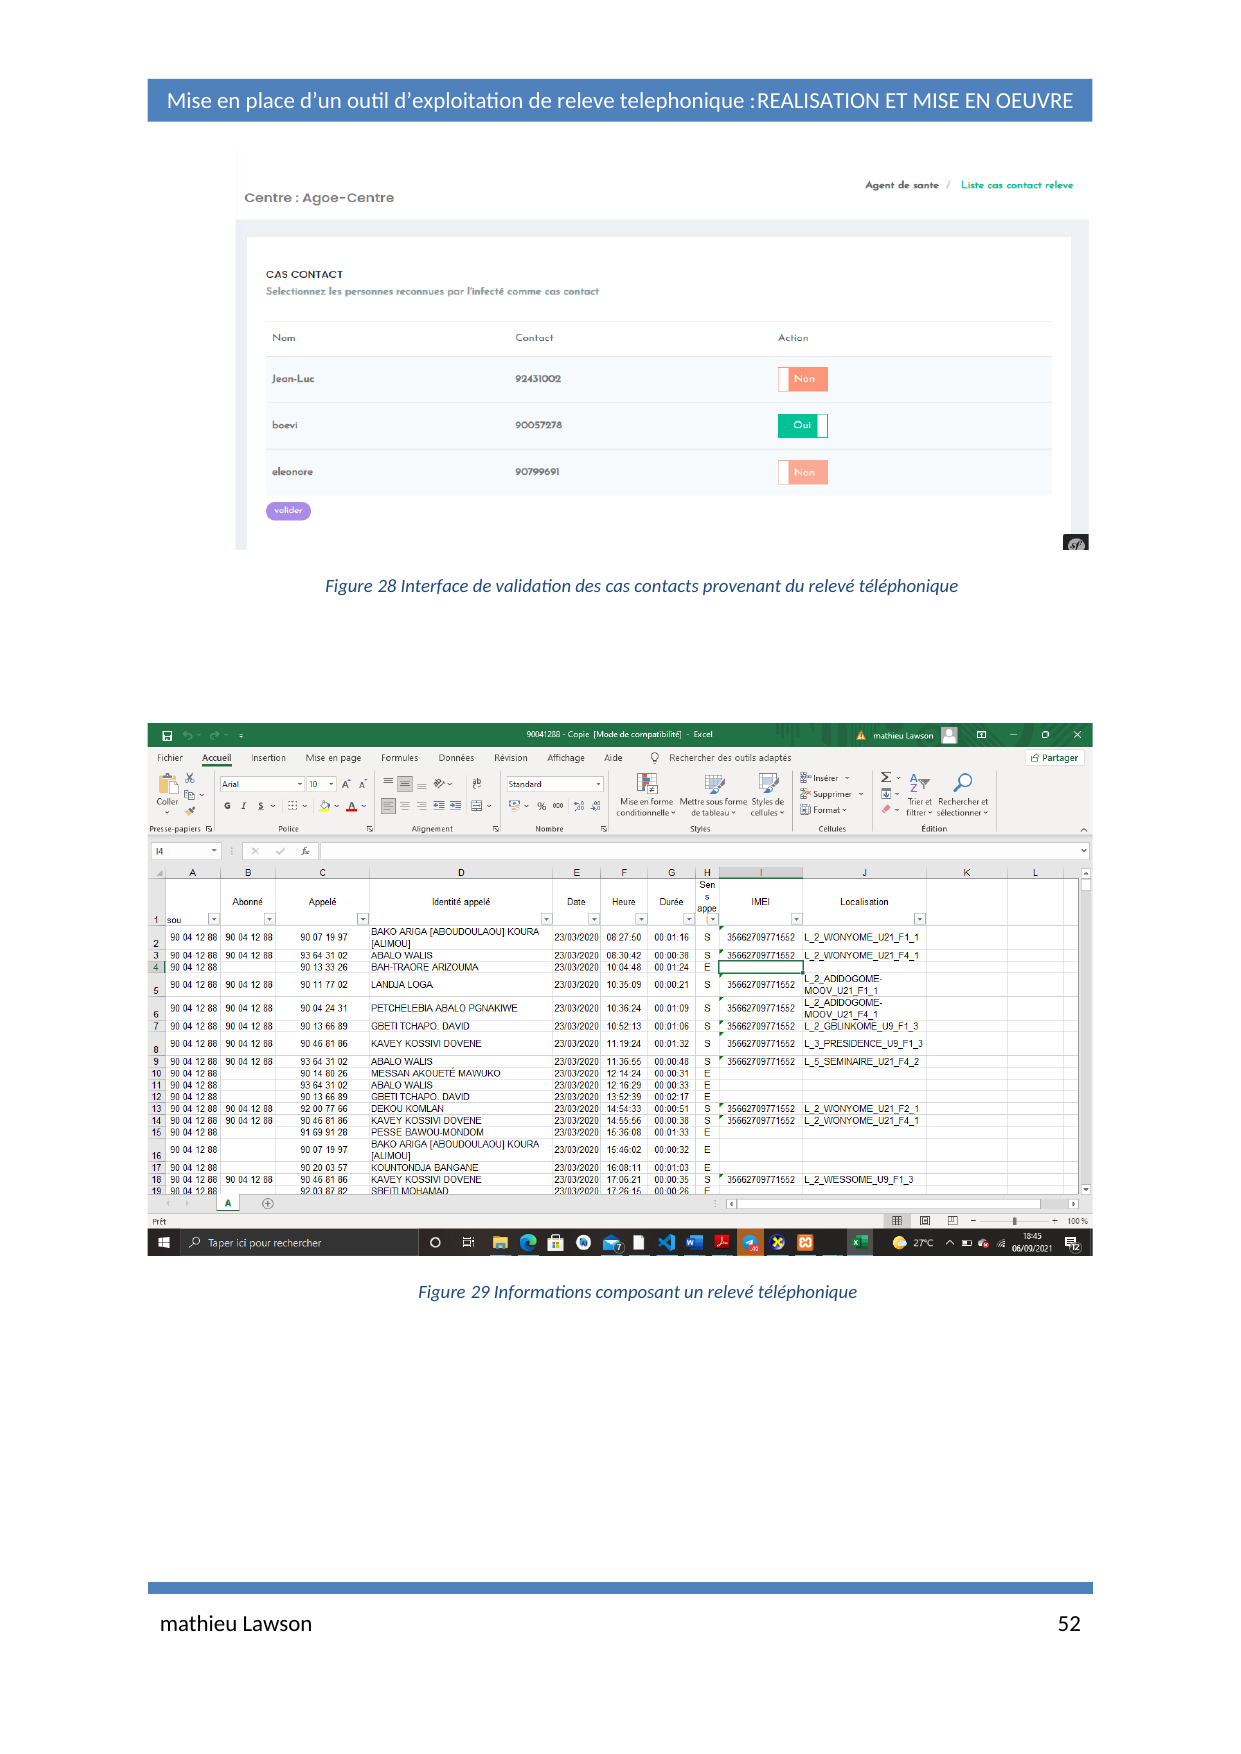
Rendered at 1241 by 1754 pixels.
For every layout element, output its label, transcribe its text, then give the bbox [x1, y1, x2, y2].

text Figure 28 Interface de validation des cas contacts provenant du relevé téléphonique [148, 574, 1093, 597]
text Figure 29 Informations composant un relevé téléphonique [148, 1280, 1093, 1303]
picture [147, 723, 1093, 1256]
picture [235, 147, 1089, 550]
